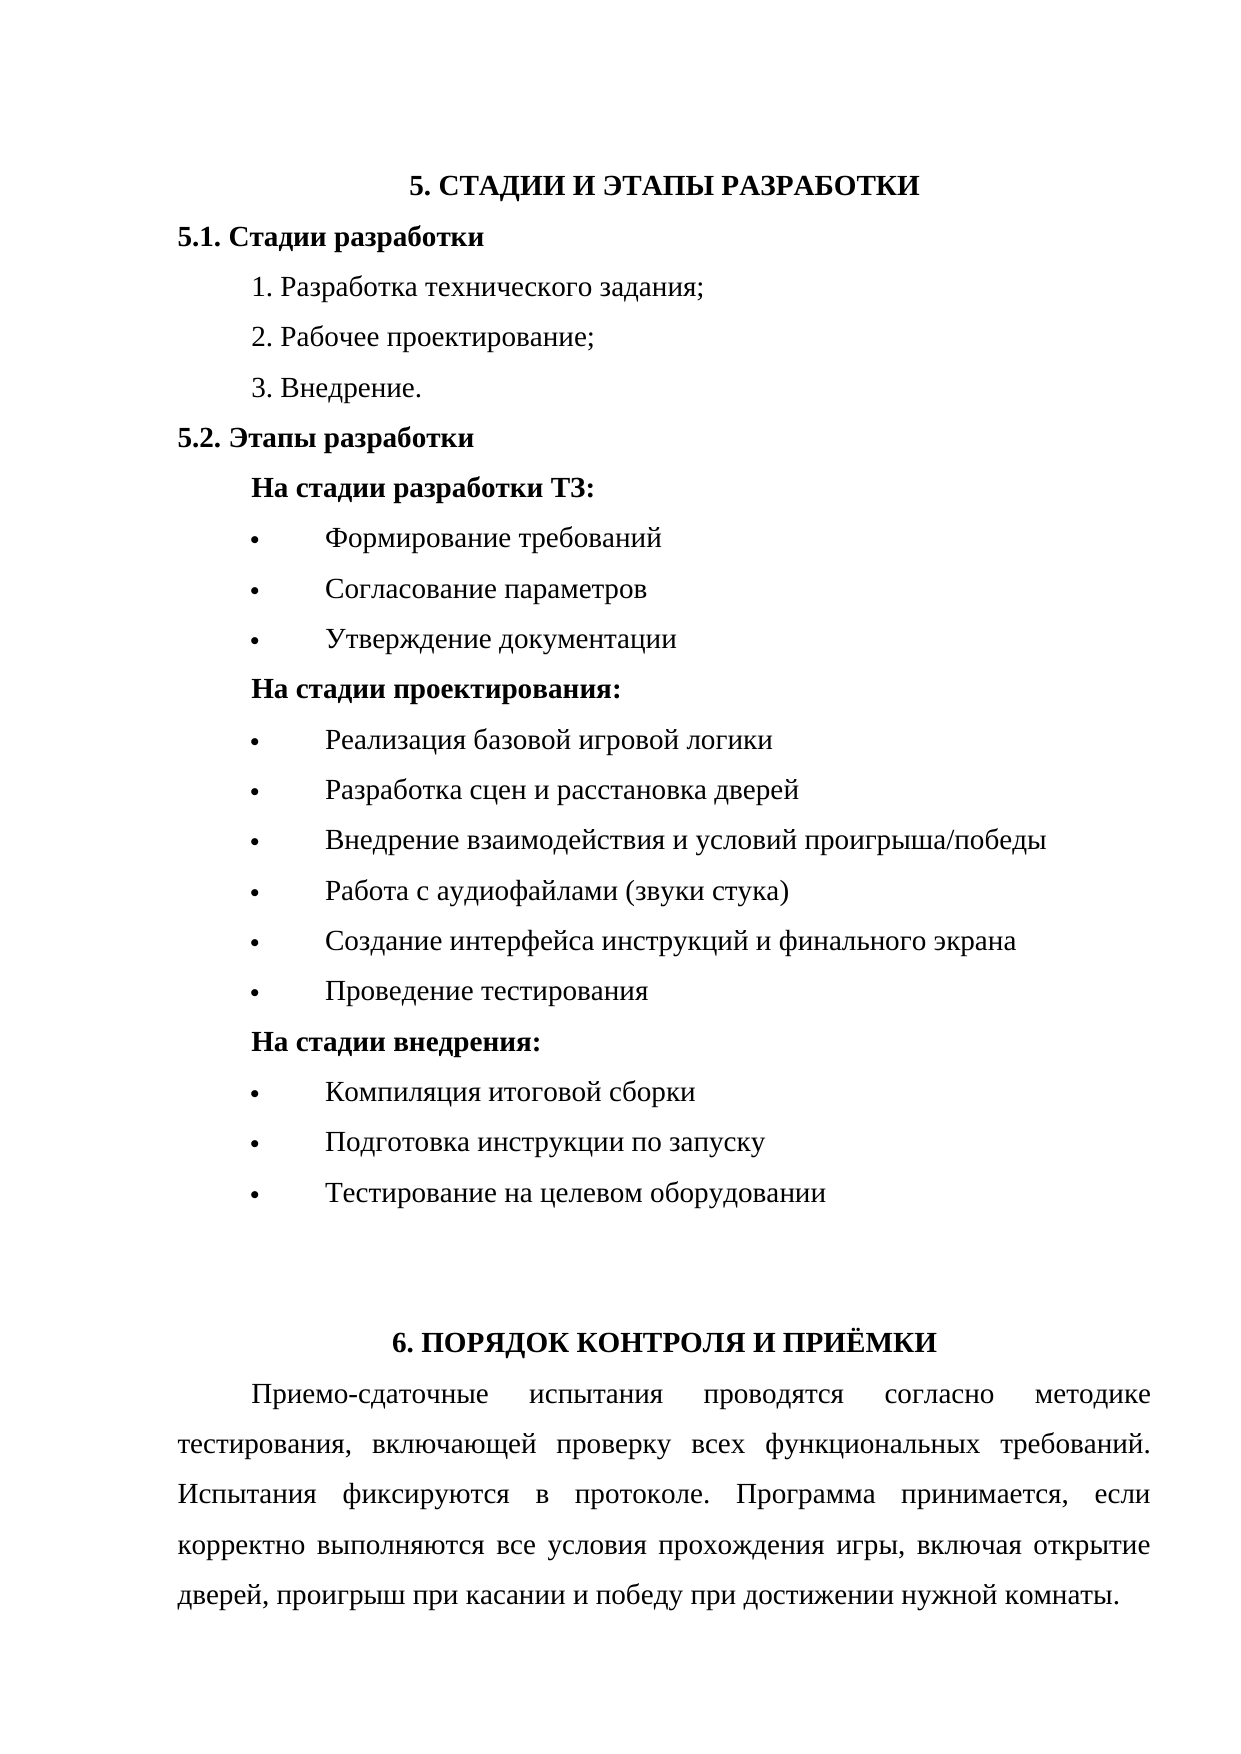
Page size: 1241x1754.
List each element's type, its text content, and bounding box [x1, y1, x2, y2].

text 1. Разработка технического задания; [177, 269, 1152, 303]
text 5. СТАДИИ И ЭТАПЫ РАЗРАБОТКИ [177, 168, 1152, 202]
text 5.2. Этапы разработки [177, 420, 1152, 453]
list Разработка сцен и расстановка дверей [251, 772, 1152, 806]
list Подготовка инструкции по запуску [251, 1124, 1152, 1158]
text Приемо-сдаточные испытания проводятся согласно методике тестирования, включающей проверку всех функциональных требований. Испытания фиксируются в протоколе. Программа принимается, если корректно выполняются все условия прохождения игры, включая открытие дверей, проигрыш при касании и победу при достижении нужной комнаты. [177, 1376, 1152, 1611]
list Внедрение взаимодействия и условий проигрыша/победы [251, 822, 1152, 856]
list Создание интерфейса инструкций и финального экрана [251, 923, 1152, 957]
text На стадии проектирования: [177, 672, 1152, 705]
text На стадии внедрения: [177, 1024, 1152, 1057]
text 6. ПОРЯДОК КОНТРОЛЯ И ПРИЁМКИ [177, 1326, 1152, 1359]
text 3. Внедрение. [177, 370, 1152, 403]
list Проведение тестирования [251, 973, 1152, 1007]
list Реализация базовой игровой логики [251, 722, 1152, 755]
list Утверждение документации [251, 621, 1152, 655]
list Формирование требований [251, 521, 1152, 554]
text 5.1. Стадии разработки [177, 219, 1152, 252]
list Согласование параметров [251, 571, 1152, 604]
text 2. Рабочее проектирование; [177, 319, 1152, 353]
text На стадии разработки ТЗ: [177, 470, 1152, 504]
list Работа с аудиофайлами (звуки стука) [251, 873, 1152, 906]
list Компиляция итоговой сборки [251, 1074, 1152, 1108]
list Тестирование на целевом оборудовании [251, 1175, 1152, 1208]
